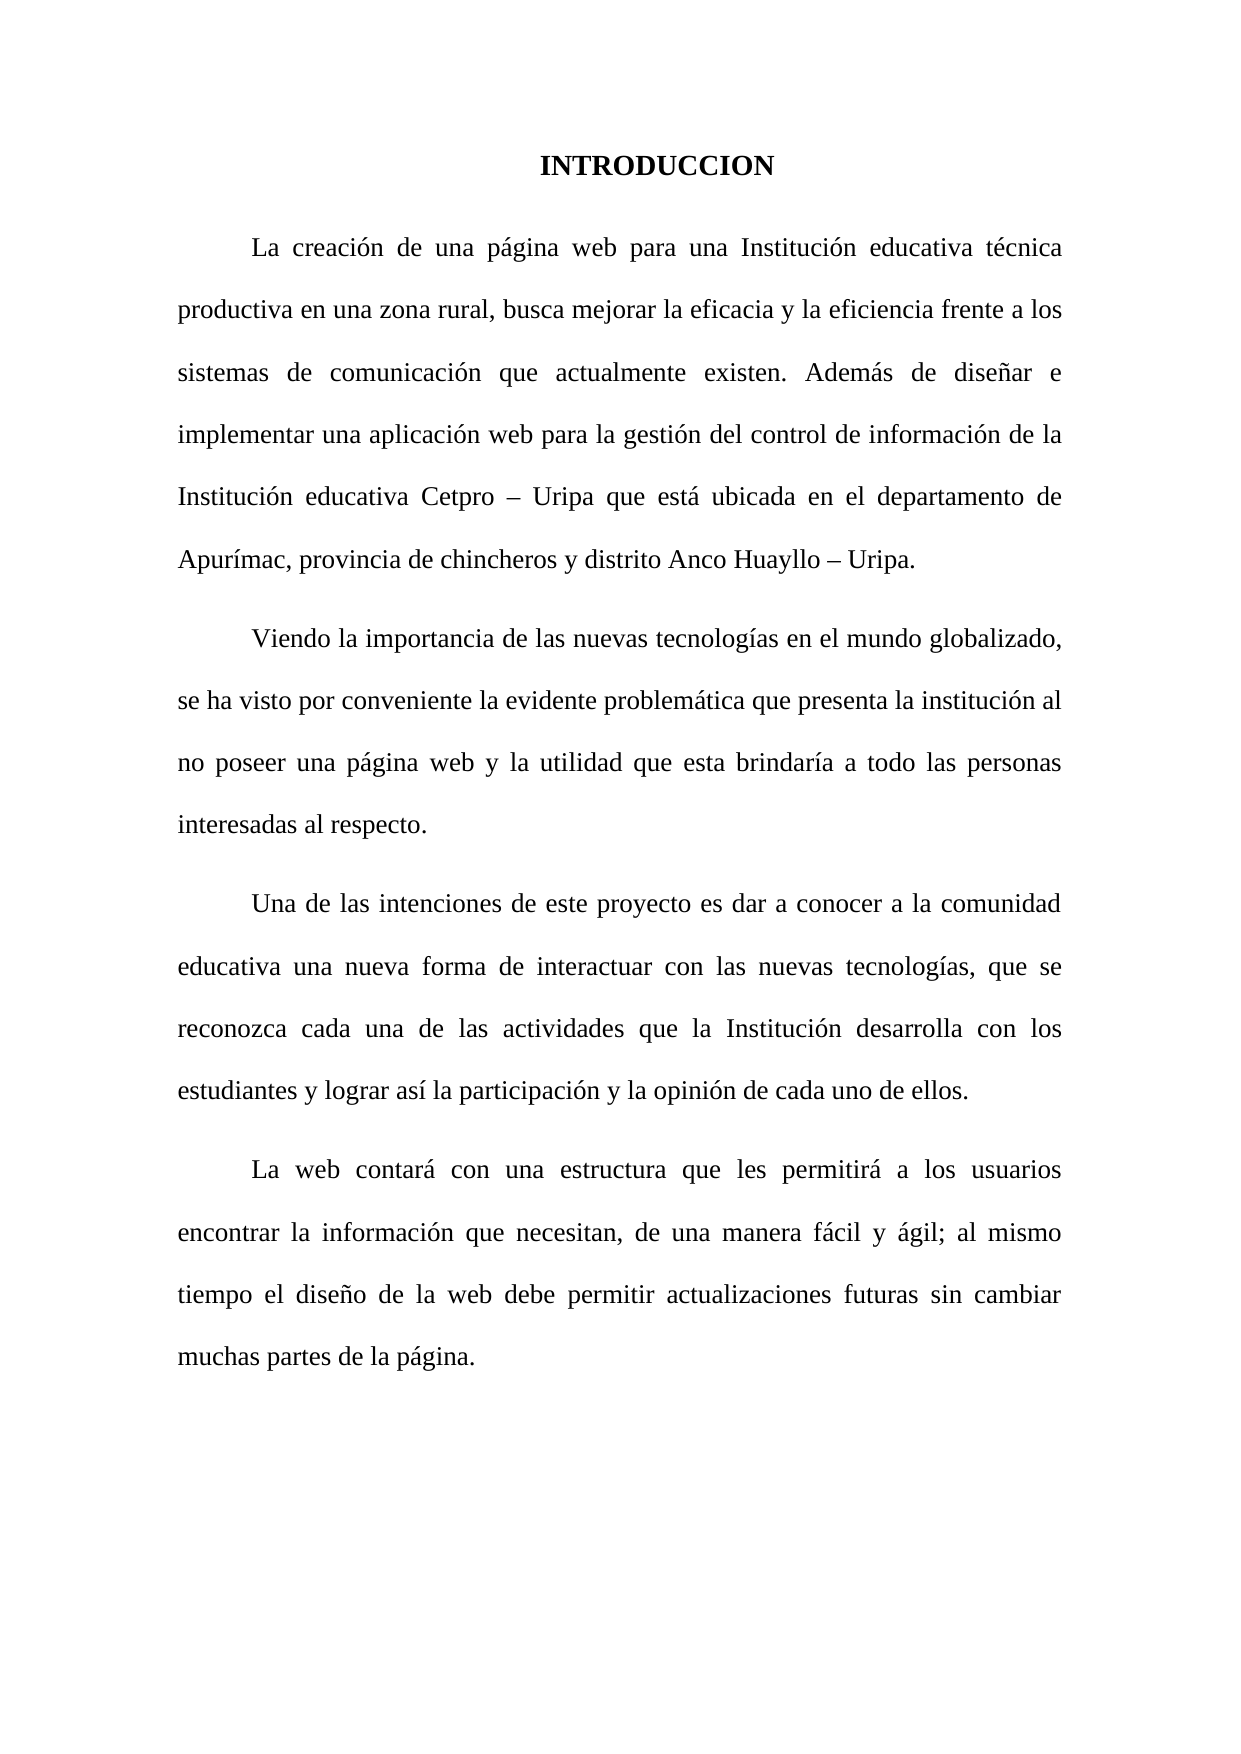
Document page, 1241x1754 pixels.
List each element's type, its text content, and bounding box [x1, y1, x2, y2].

text La creación de una página web para una Institución educativa técnica productiva en una zona rural, busca mejorar la eficacia y la eficiencia frente a los sistemas de comunicación que actualmente existen. Además de diseñar e implementar una aplicación web para la gestión del control de información de la Institución educativa Cetpro – Uripa que está ubicada en el departamento de Apurímac, provincia de chincheros y distrito Anco Huayllo – Uripa. [177, 231, 1063, 574]
text INTRODUCCION [177, 148, 1063, 181]
text Una de las intenciones de este proyecto es dar a conocer a la comunidad educativa una nueva forma de interactuar con las nuevas tecnologías, que se reconozca cada una de las actividades que la Institución desarrolla con los estudiantes y lograr así la participación y la opinión de cada uno de ellos. [177, 888, 1063, 1106]
text La web contará con una estructura que les permitirá a los usuarios encontrar la información que necesitan, de una manera fácil y ágil; al mismo tiempo el diseño de la web debe permitir actualizaciones futuras sin cambiar muchas partes de la página. [177, 1153, 1063, 1371]
text Viendo la importancia de las nuevas tecnologías en el mundo globalizado, se ha visto por conveniente la evidente problemática que presenta la institución al no poseer una página web y la utilidad que esta brindaría a todo las personas interesadas al respecto. [177, 622, 1063, 840]
